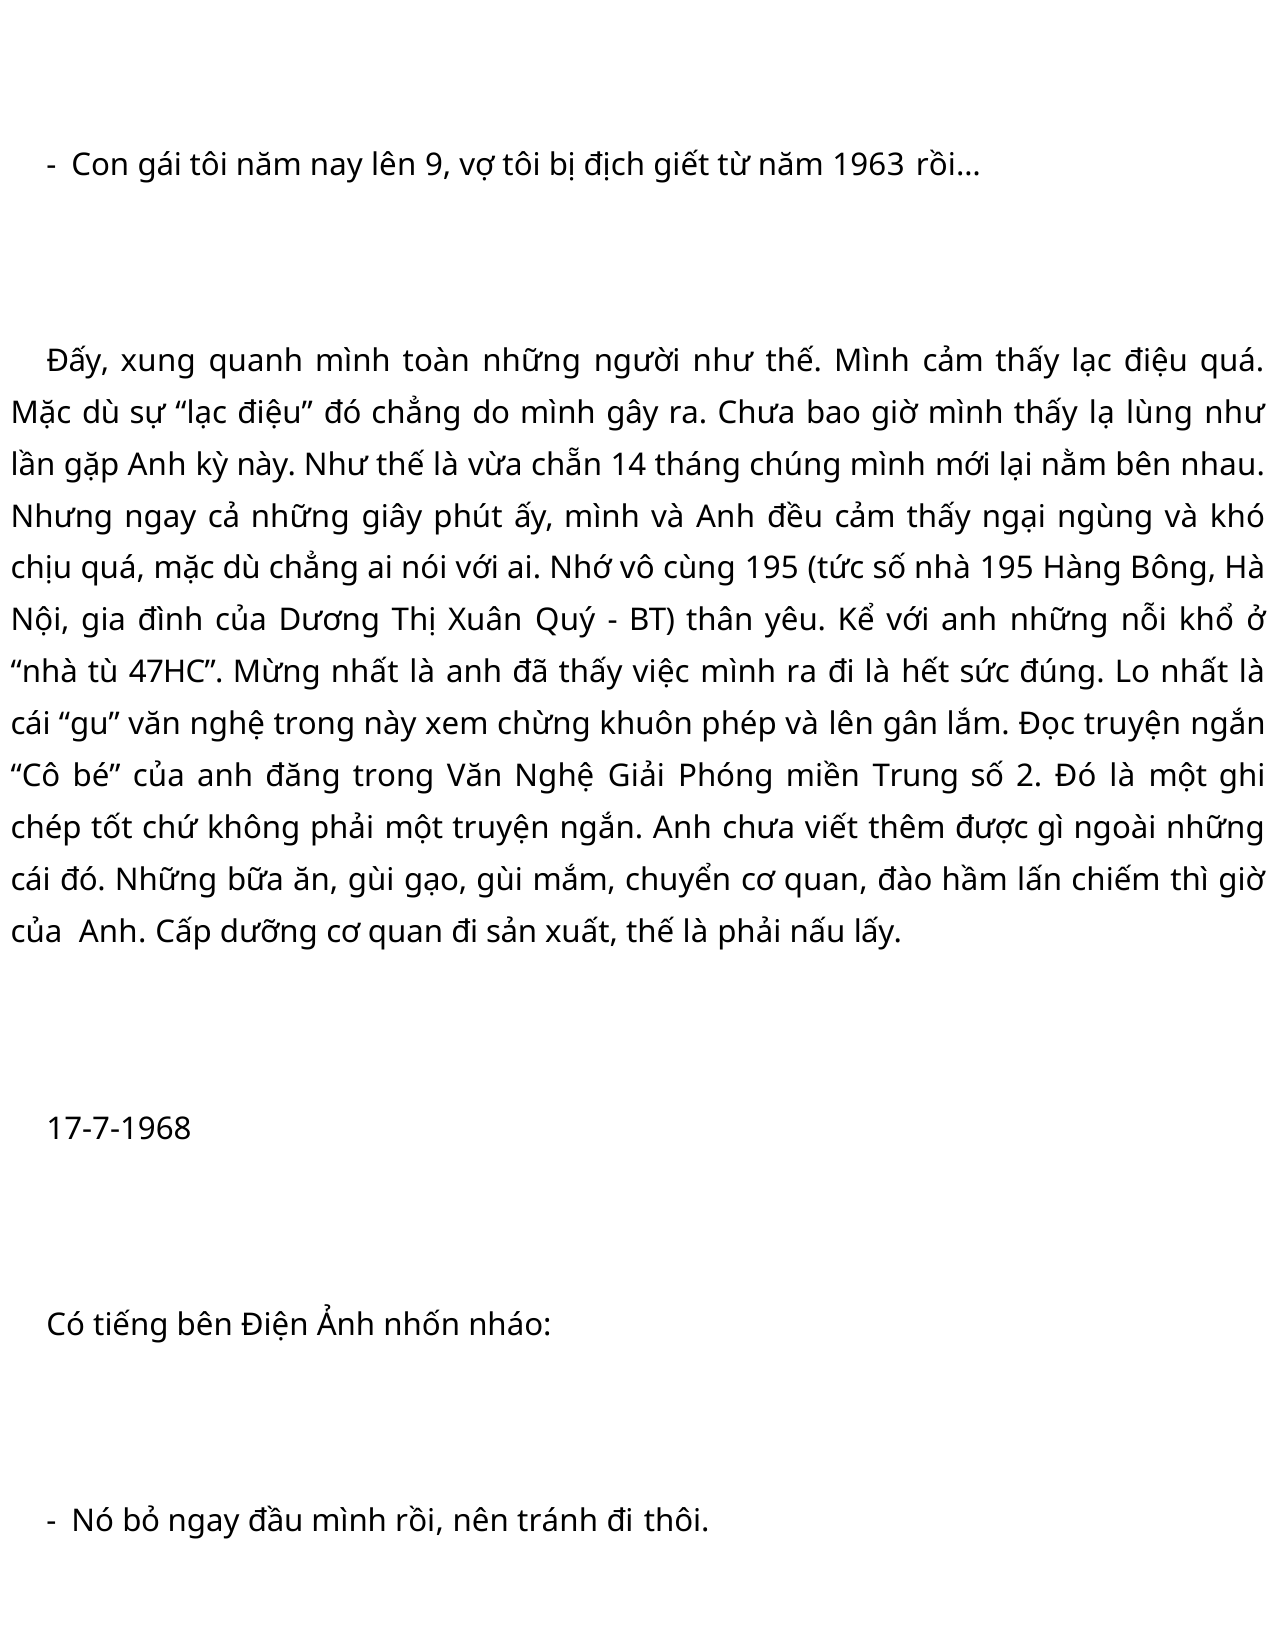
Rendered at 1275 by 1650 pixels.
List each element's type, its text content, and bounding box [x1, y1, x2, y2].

text Đấy, xung quanh mình toàn những người như thế. Mình cảm thấy lạc điệu quá. Mặc dù sự “lạc điệu” đó chẳng do mình gây ra. Chưa bao giờ mình thấy lạ lùng như lần gặp Anh kỳ này. Như thế là vừa chẵn 14 tháng chúng mình mới lại nằm bên nhau. Nhưng ngay cả những giây phút ấy, mình và Anh đều cảm thấy ngại ngùng và khó chịu quá, mặc dù chẳng ai nói với ai. Nhớ vô cùng 195 (tức số nhà 195 Hàng Bông, Hà Nội, gia đình của Dương Thị Xuân Quý - BT) thân yêu. Kể với anh những nỗi khổ ở “nhà tù 47HC”. Mừng nhất là anh đã thấy việc mình ra đi là hết sức đúng. Lo nhất là cái “gu” văn nghệ trong này xem chừng khuôn phép và lên gân lắm. Đọc truyện ngắn “Cô bé” của anh đăng trong Văn Nghệ Giải Phóng miền Trung số 2. Đó là một ghi chép tốt chứ không phải một truyện ngắn. Anh chưa viết thêm được gì ngoài những cái đó. Những bữa ăn, gùi gạo, gùi mắm, chuyển cơ quan, đào hầm lấn chiếm thì giờ của Anh. Cấp dưỡng cơ quan đi sản xuất, thế là phải nấu lấy. [10, 338, 1266, 951]
text 17-7-1968 [46, 1106, 1275, 1149]
list Nó bỏ ngay đầu mình rồi, nên tránh đi thôi. [46, 1498, 1275, 1541]
text Có tiếng bên Điện Ảnh nhốn nháo: [46, 1302, 1275, 1345]
list Con gái tôi năm nay lên 9, vợ tôi bị địch giết từ năm 1963 rồi… [46, 142, 1275, 184]
